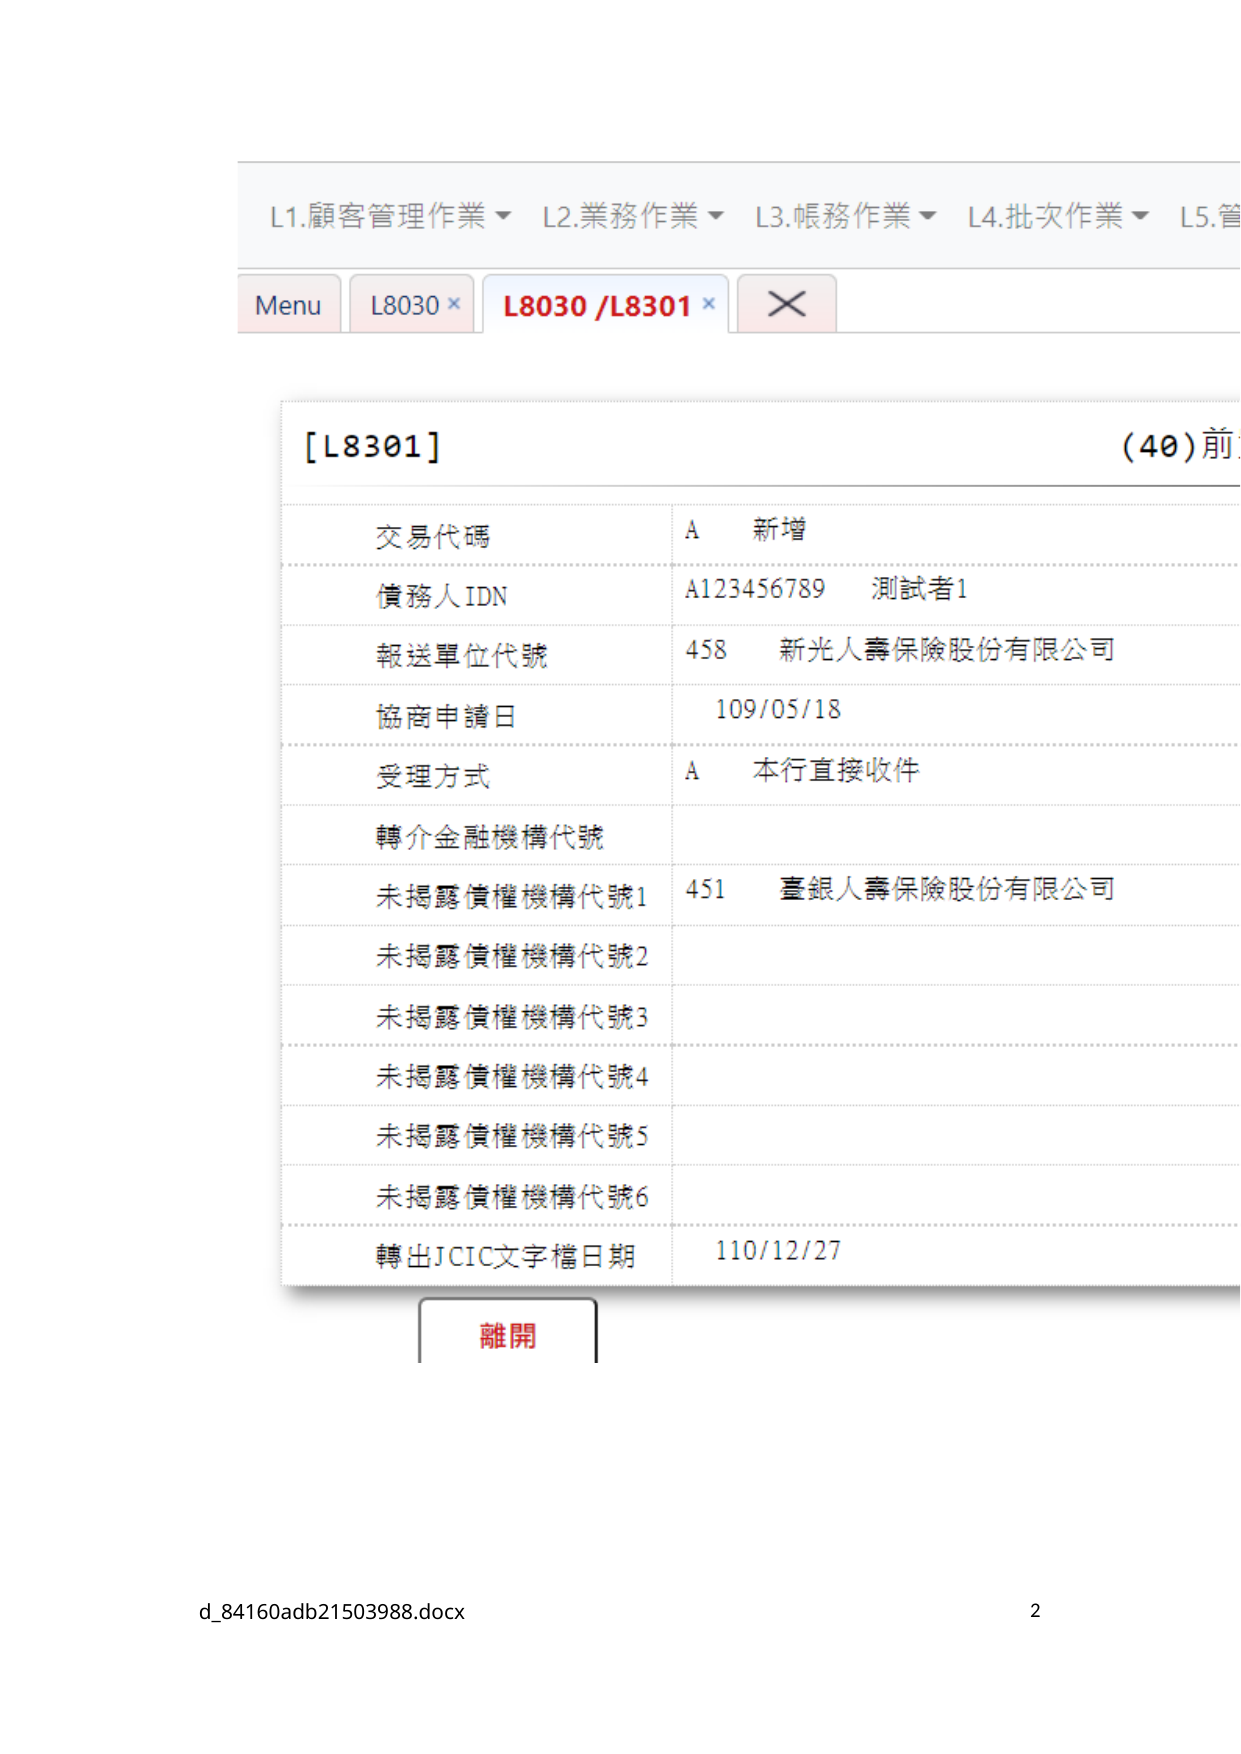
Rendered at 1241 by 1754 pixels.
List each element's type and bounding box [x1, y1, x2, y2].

picture [237, 160, 1241, 1363]
